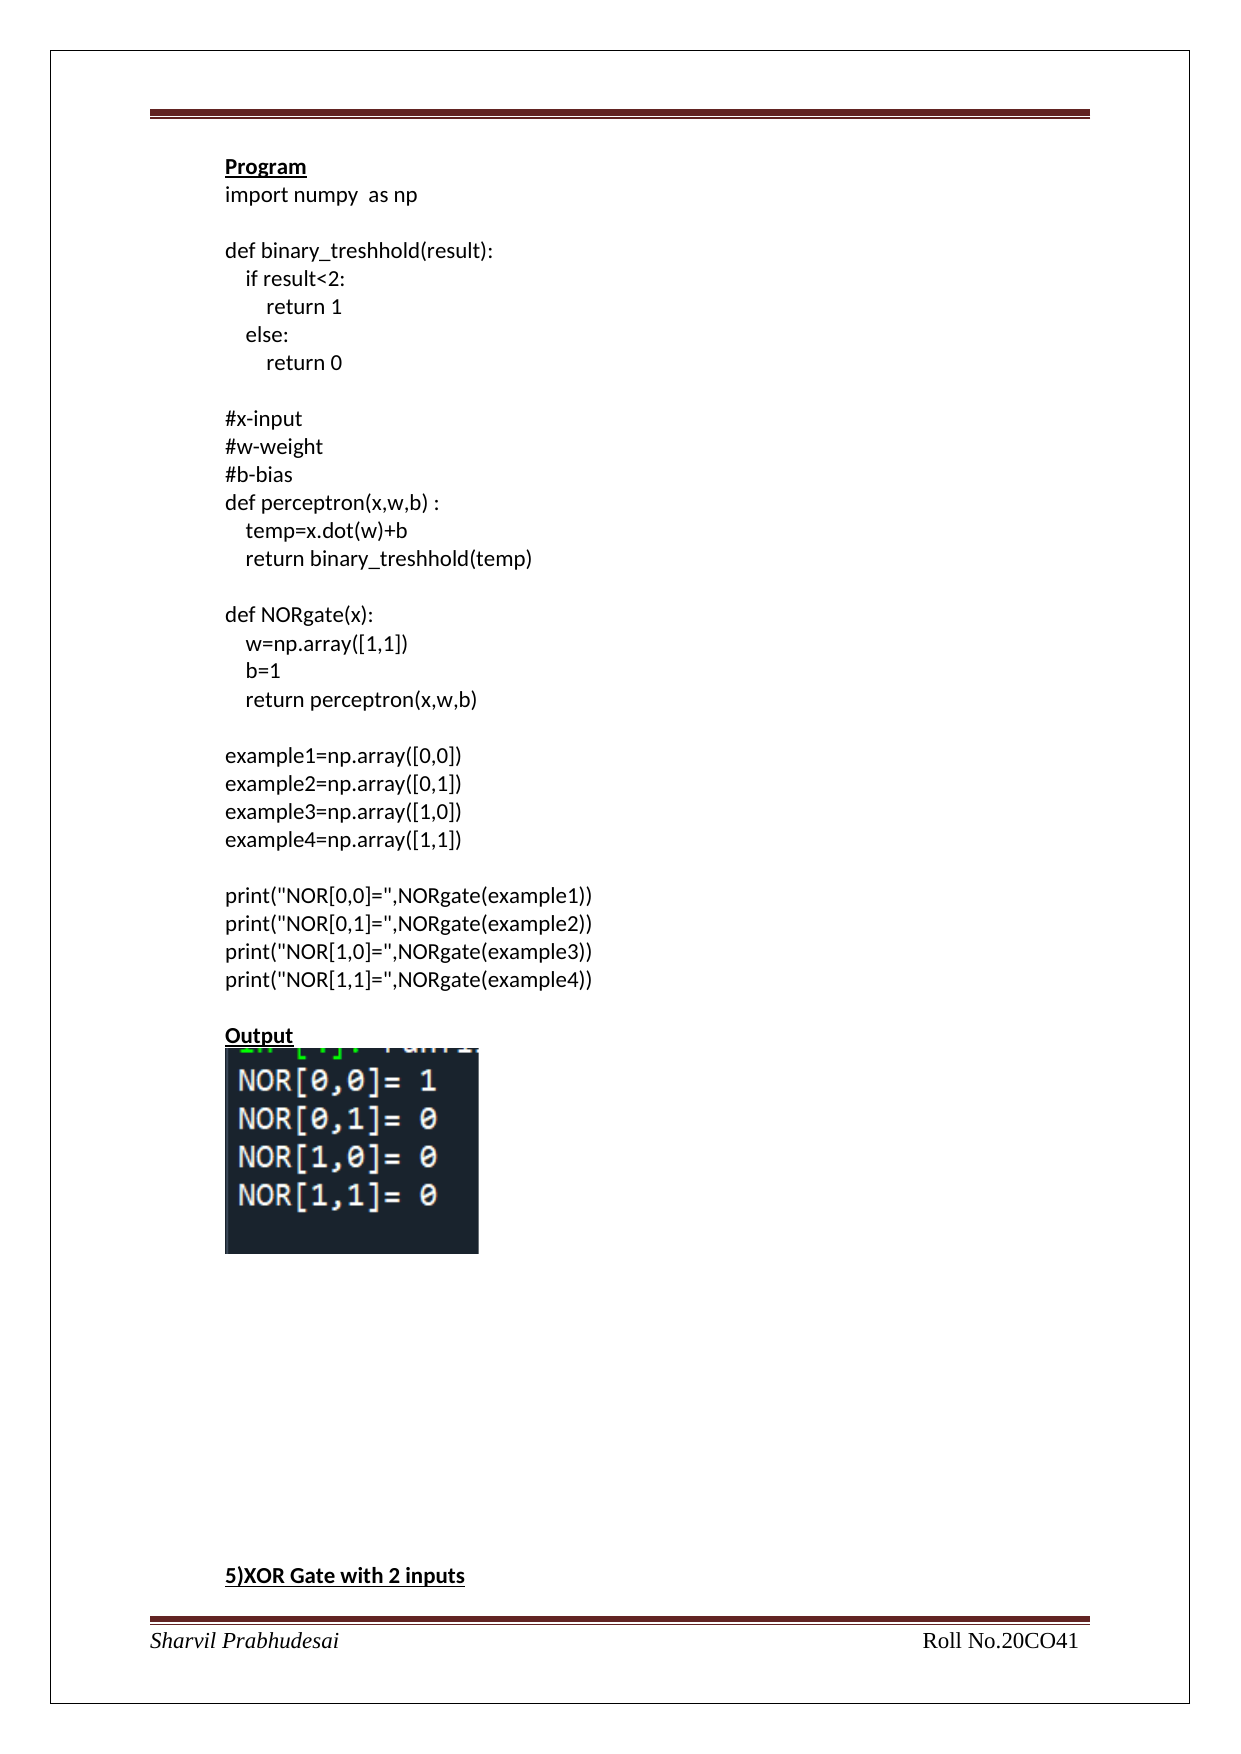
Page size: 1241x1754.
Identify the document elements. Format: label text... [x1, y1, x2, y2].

list print("NOR[0,0]=",NORgate(example1)) [225, 881, 1090, 909]
list if result<2: [225, 264, 1090, 292]
list return binary_treshhold(temp) [225, 544, 1090, 573]
list example2=np.array([0,1]) [225, 769, 1090, 797]
list #w-weight [225, 432, 1090, 461]
list return 1 [225, 292, 1090, 320]
list temp=x.dot(w)+b [225, 517, 1090, 544]
list print("NOR[0,1]=",NORgate(example2)) [225, 909, 1090, 937]
list def binary_treshhold(result): [225, 236, 1090, 264]
list print("NOR[1,0]=",NORgate(example3)) [225, 937, 1090, 965]
list b=1 [225, 657, 1090, 685]
list def NORgate(x): [225, 601, 1090, 629]
list Output [225, 1021, 1090, 1049]
list #b-bias [225, 461, 1090, 488]
list return perceptron(x,w,b) [225, 685, 1090, 713]
list example4=np.array([1,1]) [225, 825, 1090, 853]
list else: [225, 320, 1090, 348]
list w=np.array([1,1]) [225, 629, 1090, 657]
picture [225, 1048, 479, 1254]
list return 0 [225, 348, 1090, 376]
list 5)XOR Gate with 2 inputs [225, 1561, 1090, 1589]
list example3=np.array([1,0]) [225, 797, 1090, 825]
list Program [225, 152, 1090, 180]
list def perceptron(x,w,b) : [225, 488, 1090, 517]
list import numpy as np [225, 180, 1090, 208]
list example1=np.array([0,0]) [225, 741, 1090, 769]
list print("NOR[1,1]=",NORgate(example4)) [225, 965, 1090, 993]
list #x-input [225, 404, 1090, 432]
